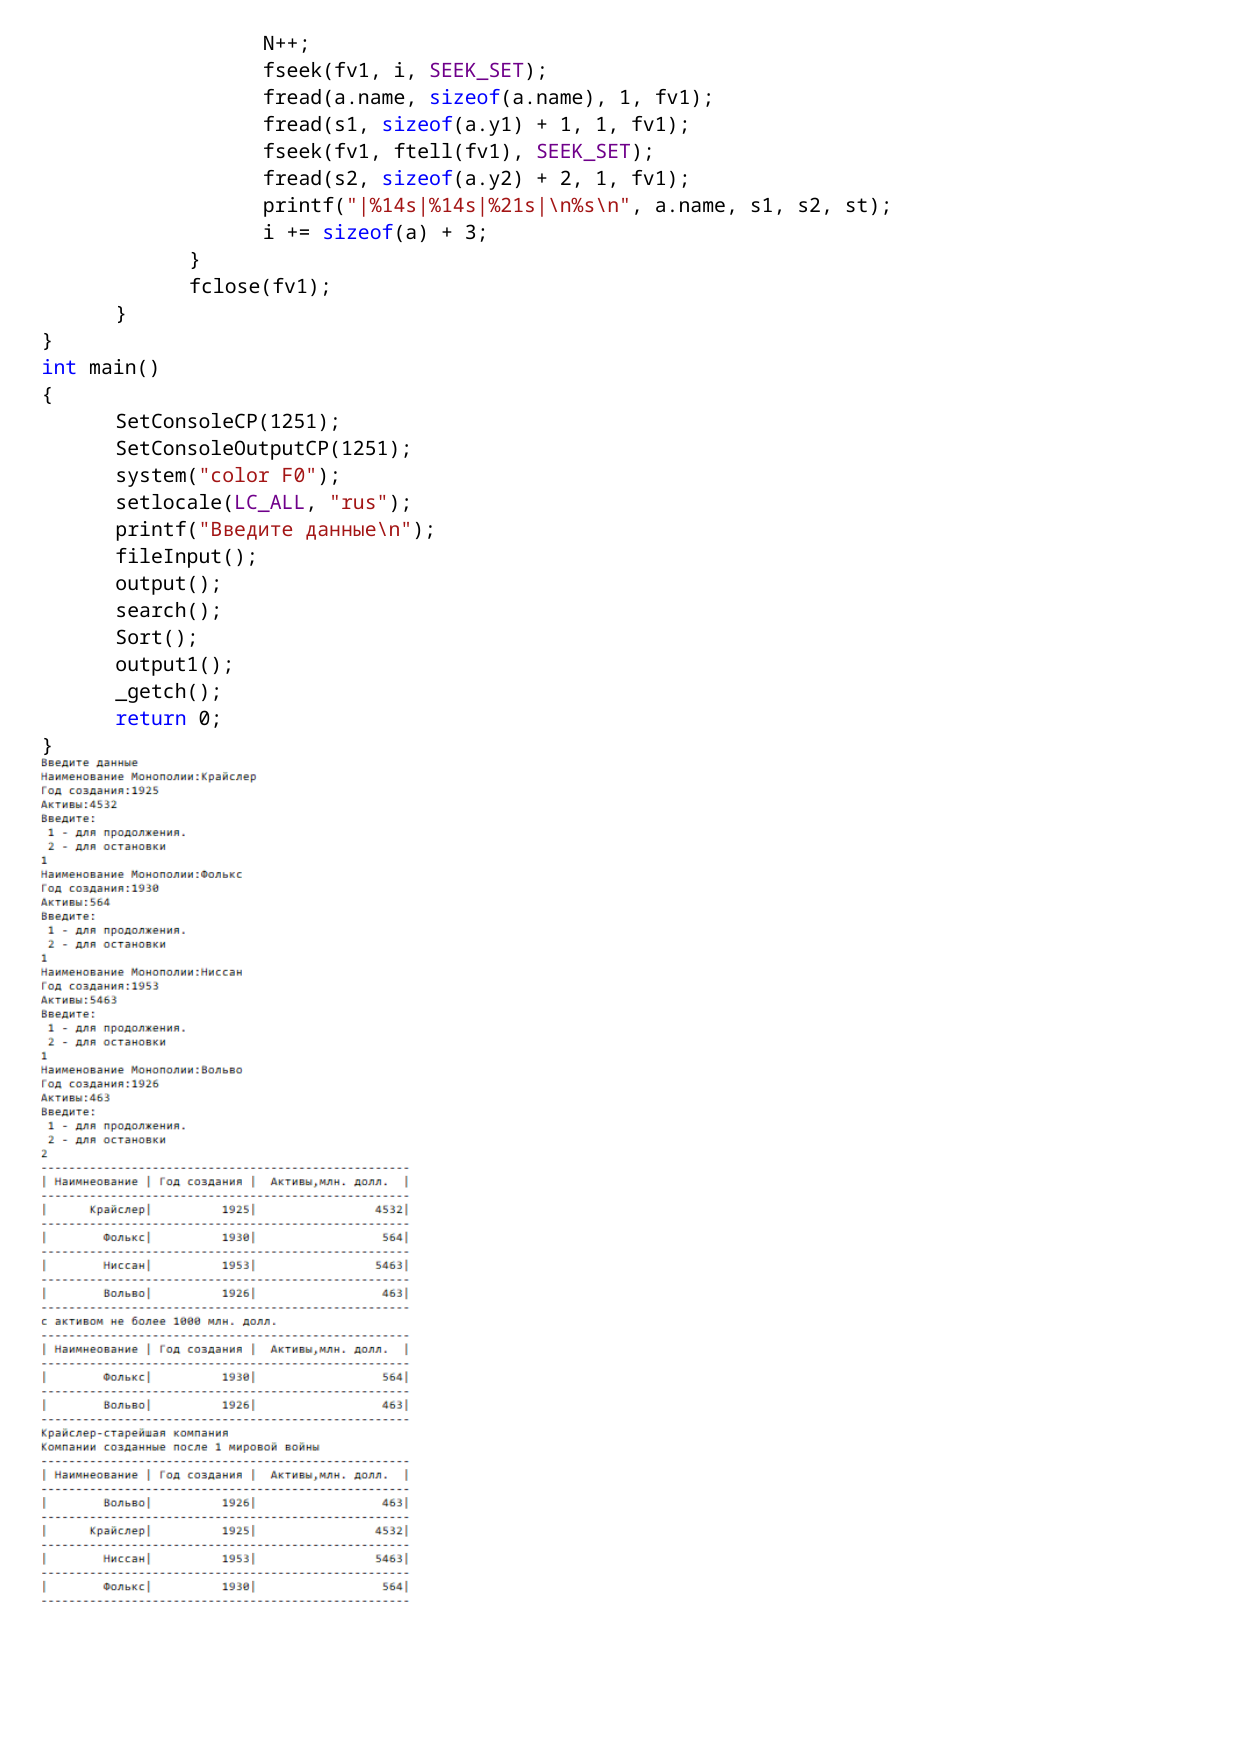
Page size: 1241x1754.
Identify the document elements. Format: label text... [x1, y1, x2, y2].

text output1(); [41, 650, 1199, 677]
text { [41, 380, 1199, 407]
text fseek(fv1, ftell(fv1), SEEK_SET); [41, 137, 1199, 164]
text N++; [41, 29, 1199, 57]
picture [41, 758, 420, 1616]
text SetConsoleOutputCP(1251); [41, 434, 1199, 461]
text Sort(); [41, 623, 1199, 650]
text } [41, 299, 1199, 326]
text fileInput(); [41, 542, 1199, 569]
text fseek(fv1, i, SEEK_SET); [41, 57, 1199, 83]
text int main() [41, 353, 1199, 380]
text fread(s1, sizeof(a.y1) + 1, 1, fv1); [41, 111, 1199, 137]
text i += sizeof(a) + 3; [41, 218, 1199, 245]
text printf("|%14s|%14s|%21s|\n%s\n", a.name, s1, s2, st); [41, 191, 1199, 218]
text } [41, 245, 1199, 272]
text system("color F0"); [41, 461, 1199, 488]
text } [41, 731, 1199, 758]
text } [41, 326, 1199, 353]
text SetConsoleCP(1251); [41, 407, 1199, 434]
text _getch(); [41, 677, 1199, 704]
text return 0; [41, 704, 1199, 731]
text search(); [41, 596, 1199, 623]
text fclose(fv1); [41, 272, 1199, 299]
text output(); [41, 569, 1199, 596]
text fread(a.name, sizeof(a.name), 1, fv1); [41, 83, 1199, 111]
text fread(s2, sizeof(a.y2) + 2, 1, fv1); [41, 164, 1199, 191]
text setlocale(LC_ALL, "rus"); [41, 488, 1199, 515]
text printf("Введите данные\n"); [41, 515, 1199, 542]
